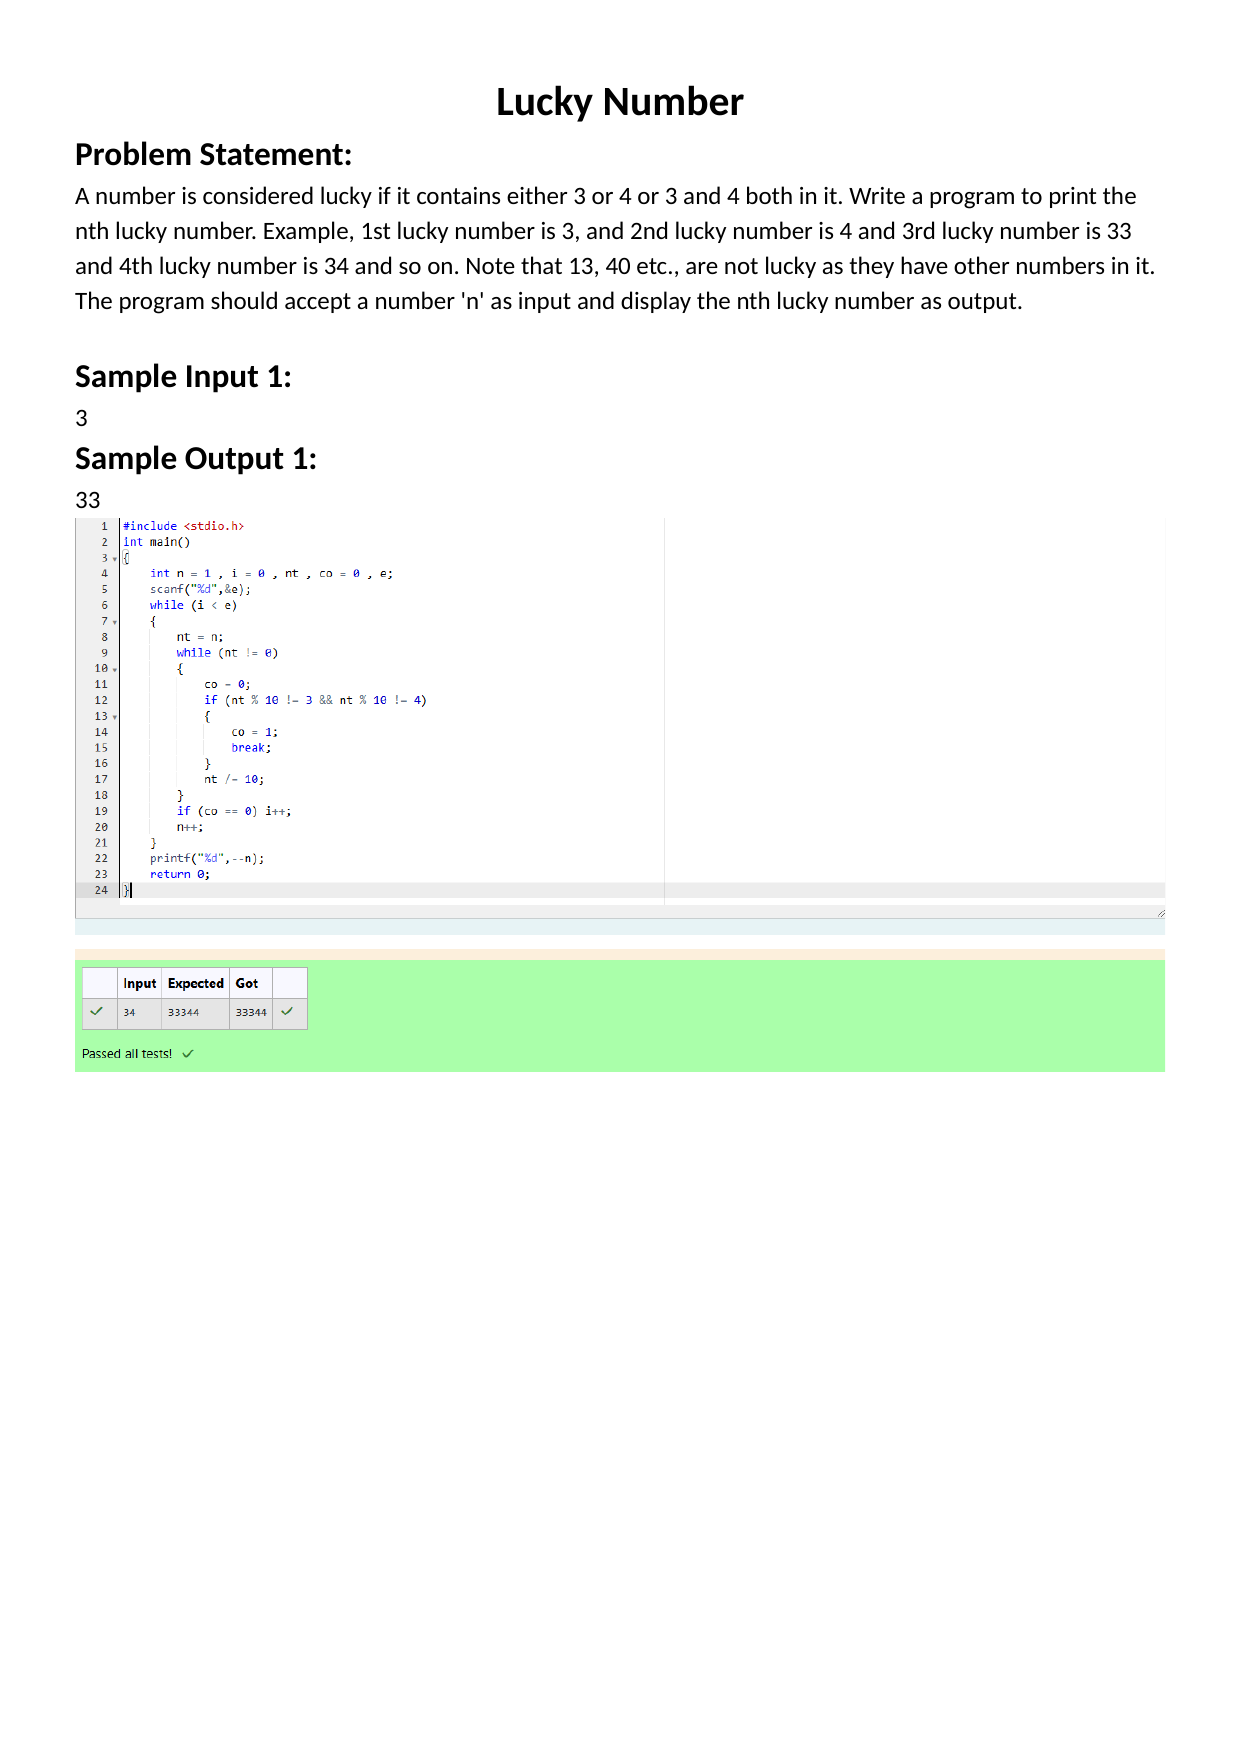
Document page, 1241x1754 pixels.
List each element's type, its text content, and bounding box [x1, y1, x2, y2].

text Lucky Number [75, 75, 1165, 126]
picture [75, 518, 1166, 1072]
text Sample Input 1: [75, 355, 1165, 396]
text Sample Output 1: [75, 437, 1165, 478]
text A number is considered lucky if it contains either 3 or 4 or 3 and 4 both in it. Write a program to print the nth lucky number. Example, 1st lucky number is 3, and 2nd lucky number is 4 and 3rd lucky number is 33 and 4th lucky number is 34 and so on. Note that 13, 40 etc., are not lucky as they have other numbers in it. [75, 180, 1165, 281]
text 3 [75, 402, 1165, 432]
text 33 [75, 484, 1165, 514]
text Problem Statement: [75, 133, 1165, 174]
text The program should accept a number 'n' as input and display the nth lucky number as output. [75, 285, 1165, 316]
